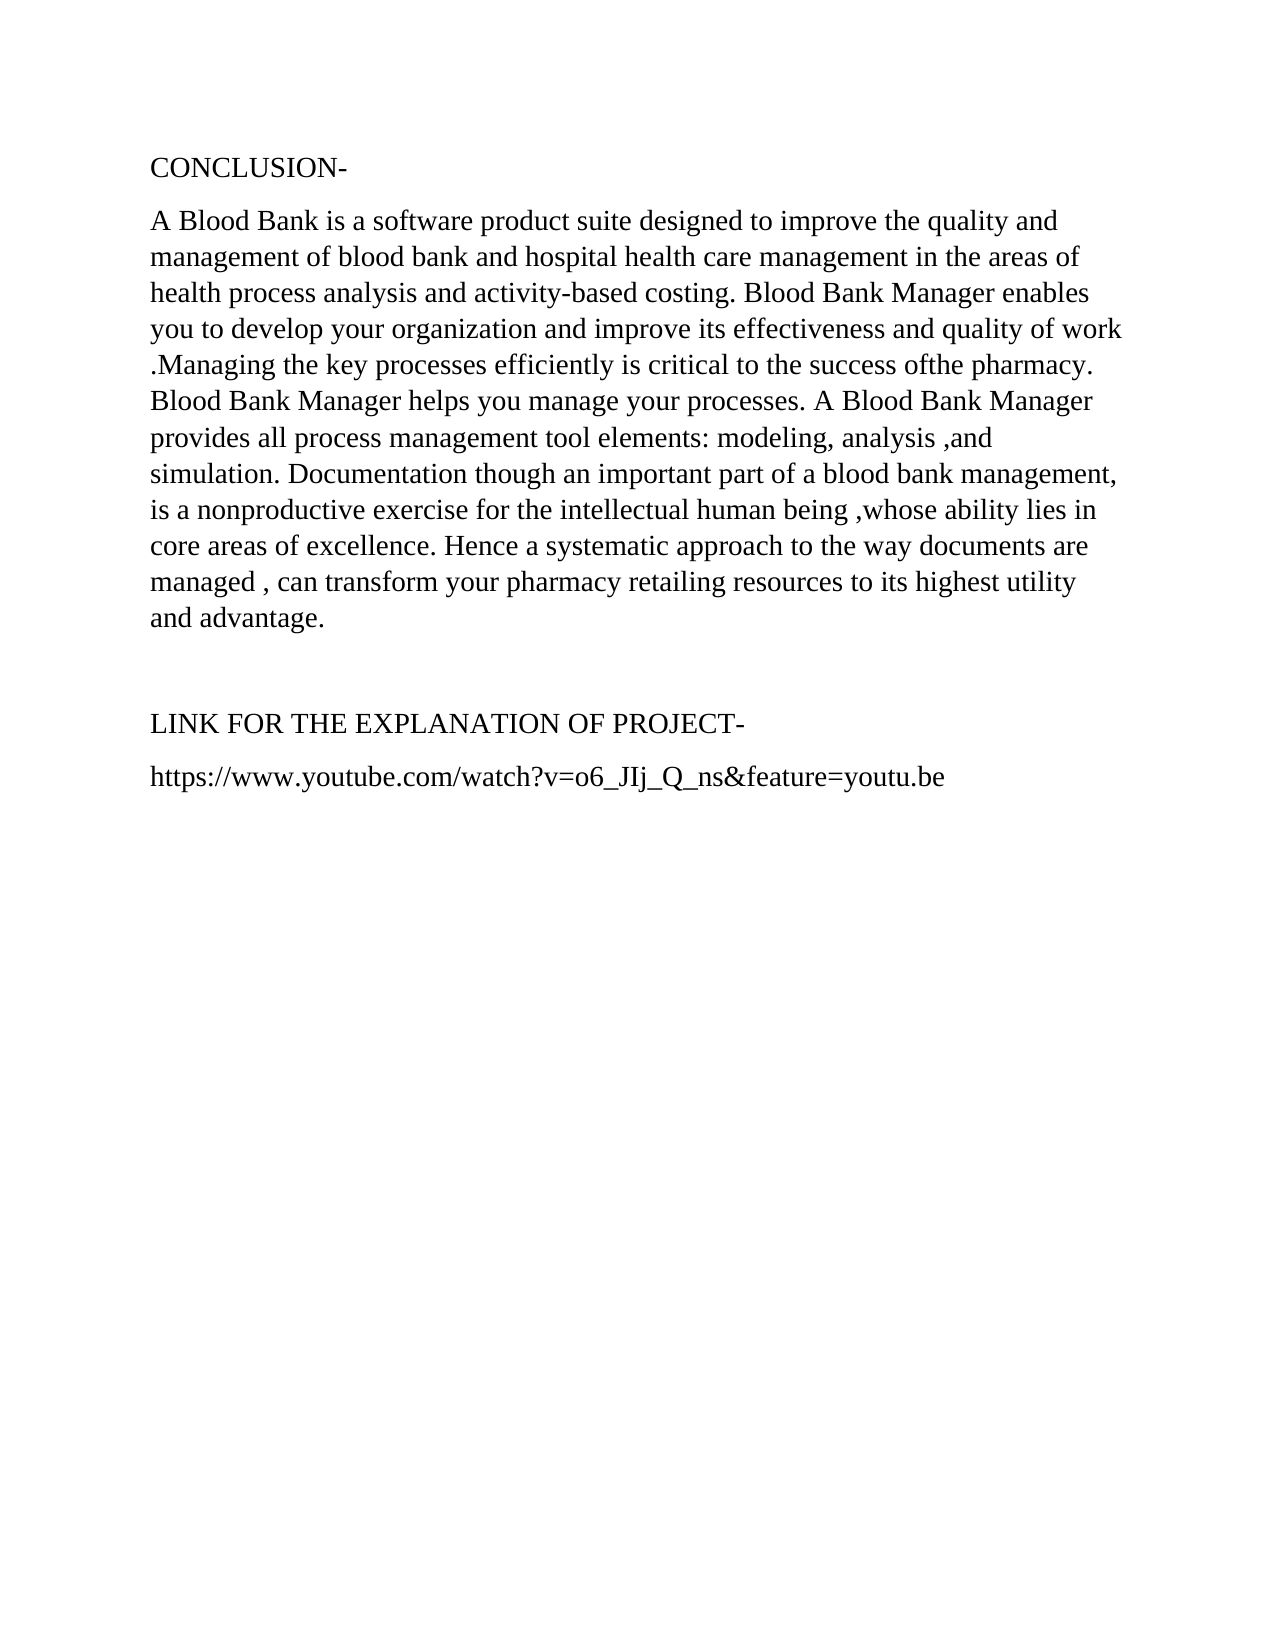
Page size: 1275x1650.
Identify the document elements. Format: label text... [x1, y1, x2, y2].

text CONCLUSION- [150, 150, 1125, 183]
text LINK FOR THE EXPLANATION OF PROJECT- [150, 706, 1125, 739]
text A Blood Bank is a software product suite designed to improve the quality and management of blood bank and hospital health care management in the areas of health process analysis and activity-based costing. Blood Bank Manager enables you to develop your organization and improve its effectiveness and quality of work .Managing the key processes efficiently is critical to the success ofthe pharmacy. Blood Bank Manager helps you manage your processes. A Blood Bank Manager provides all process management tool elements: modeling, analysis ,and simulation. Documentation though an important part of a blood bank management, is a nonproductive exercise for the intellectual human being ,whose ability lies in core areas of excellence. Hence a systematic approach to the way documents are managed , can transform your pharmacy retailing resources to its highest utility and advantage. [150, 203, 1125, 634]
text https://www.youtube.com/watch?v=o6_JIj_Q_ns&feature=youtu.be [150, 759, 1125, 792]
